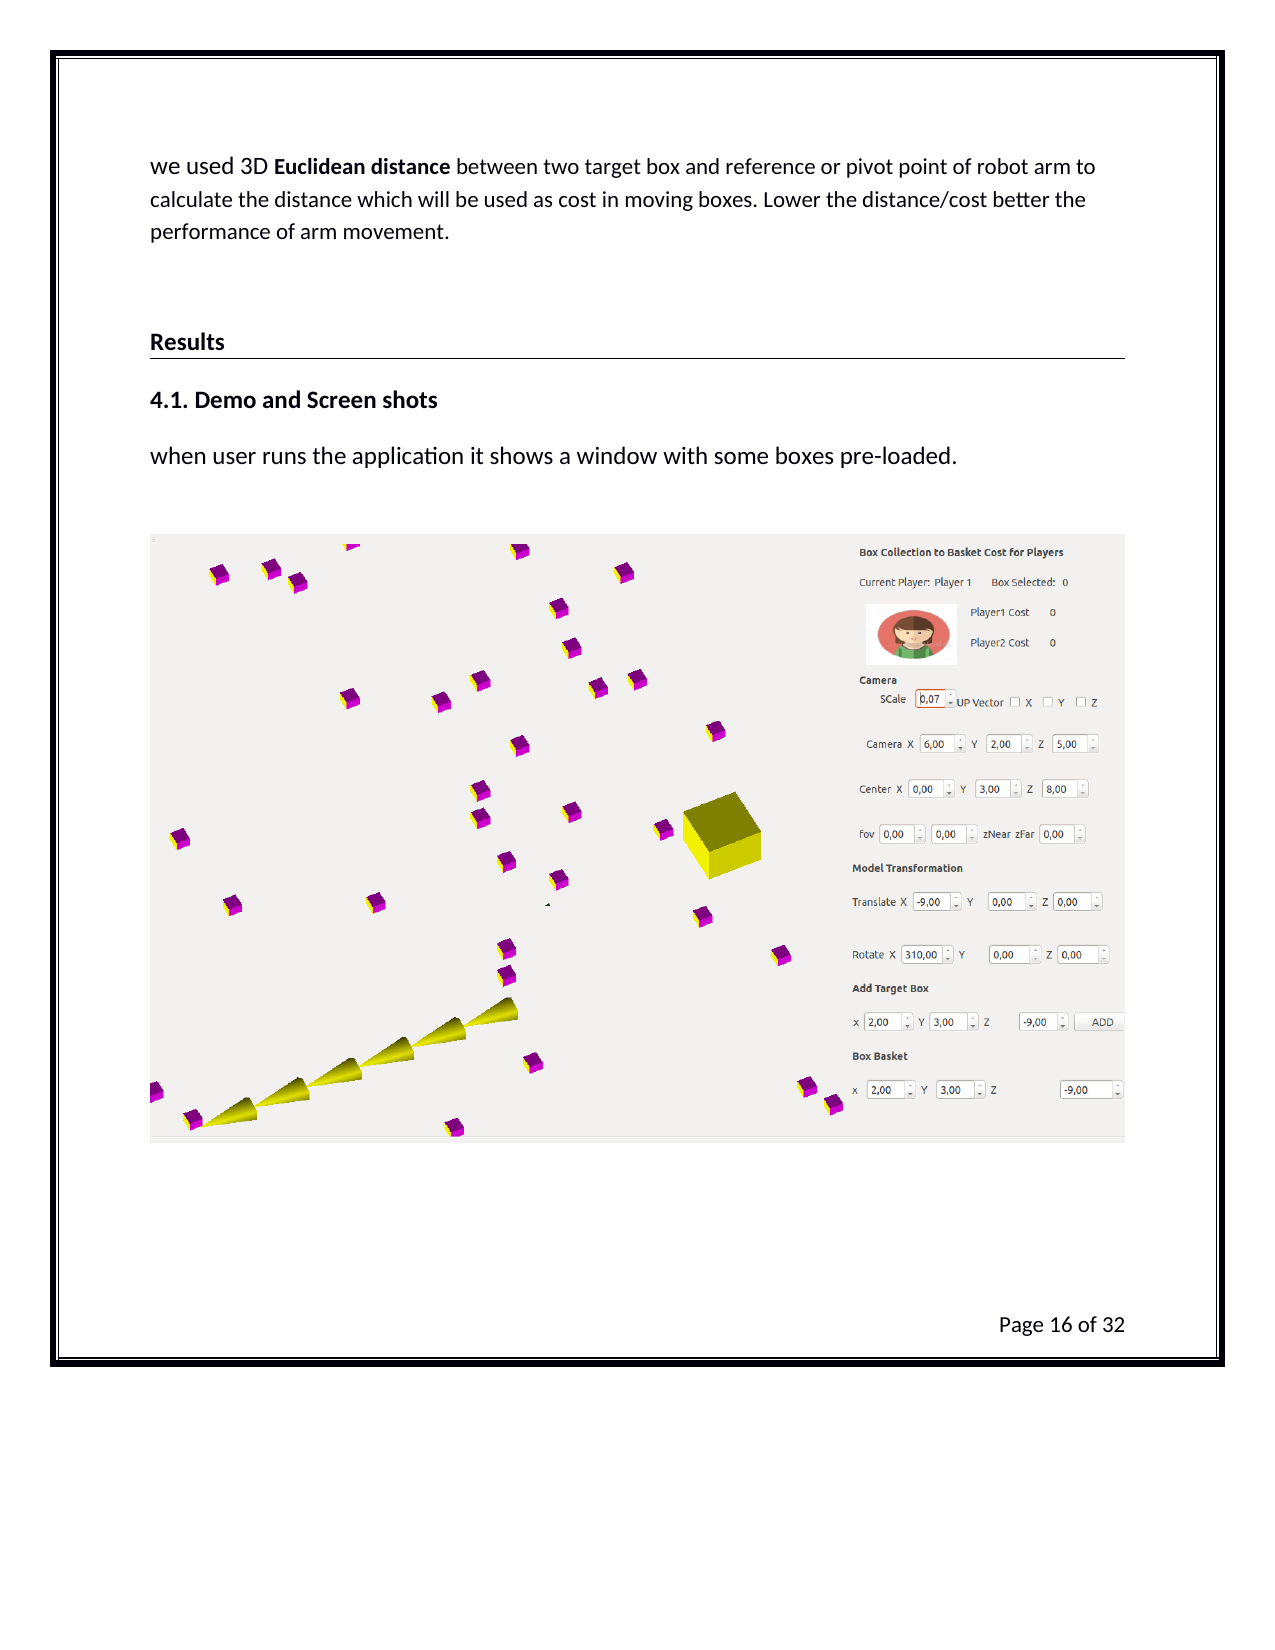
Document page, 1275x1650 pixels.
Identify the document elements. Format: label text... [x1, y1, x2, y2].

text 4.1. Demo and Screen shots [150, 385, 1125, 415]
text Results [150, 326, 1125, 358]
text when user runs the application it shows a window with some boxes pre-loaded. [150, 441, 1125, 471]
picture [150, 534, 1125, 1143]
text we used 3D Euclidean distance between two target box and reference or pivot point of robot arm to calculate the distance which will be used as cost in moving boxes. Lower the distance/cost better the performance of arm movement. [150, 150, 1125, 245]
